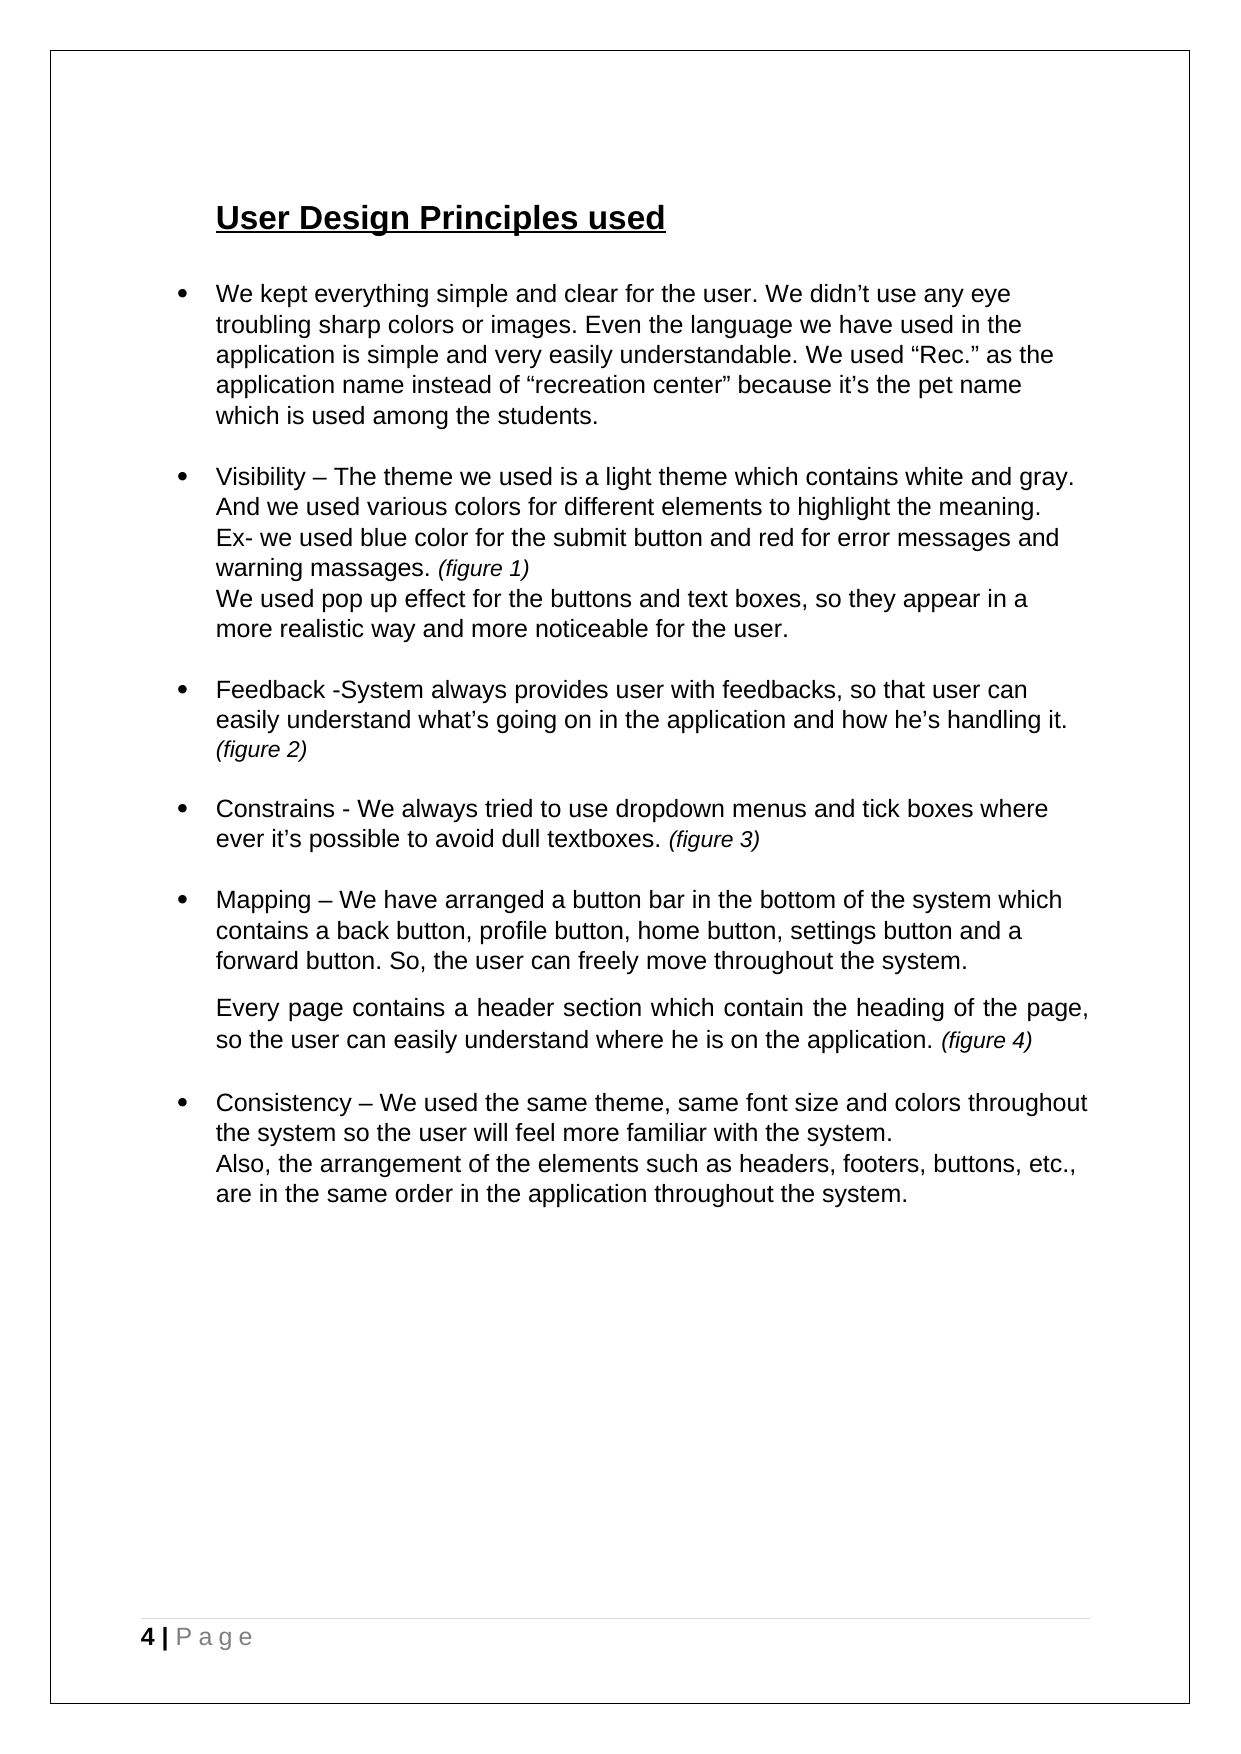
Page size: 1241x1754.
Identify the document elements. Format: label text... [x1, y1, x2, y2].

list We kept everything simple and clear for the user. We didn’t use any eye troubling sharp colors or images. Even the language we have used in the application is simple and very easily understandable. We used “Rec.” as the application name instead of “recreation center” because it’s the pet name which is used among the students. [178, 279, 1090, 430]
list We used pop up effect for the buttons and text boxes, so they appear in a more realistic way and more noticeable for the user. [216, 583, 1090, 643]
list Also, the arrangement of the elements such as headers, footers, buttons, etc., are in the same order in the application throughout the system. [216, 1149, 1090, 1208]
list Constrains - We always tried to use dropdown menus and tick boxes where ever it’s possible to avoid dull textboxes. (figure 3) [178, 794, 1090, 853]
list Visibility – The theme we used is a light theme which contains white and gray. And we used various colors for different elements to highlight the meaning. [178, 462, 1090, 521]
text Every page contains a header section which contain the heading of the page, so the user can easily understand where he is on the application. (figure 4) [216, 993, 1090, 1054]
list Mapping – We have arranged a button bar in the bottom of the system which contains a back button, profile button, home button, settings button and a forward button. So, the user can freely move throughout the system. [178, 885, 1090, 975]
list User Design Principles used [216, 198, 1090, 236]
list Ex- we used blue color for the submit button and red for error messages and warning massages. (figure 1) [216, 523, 1090, 582]
list Feedback -System always provides user with feedbacks, so that user can easily understand what’s going on in the application and how he’s handling it. (figure 2) [178, 675, 1090, 762]
list Consistency – We used the same theme, same font size and colors throughout the system so the user will feel more familiar with the system. [178, 1088, 1090, 1147]
